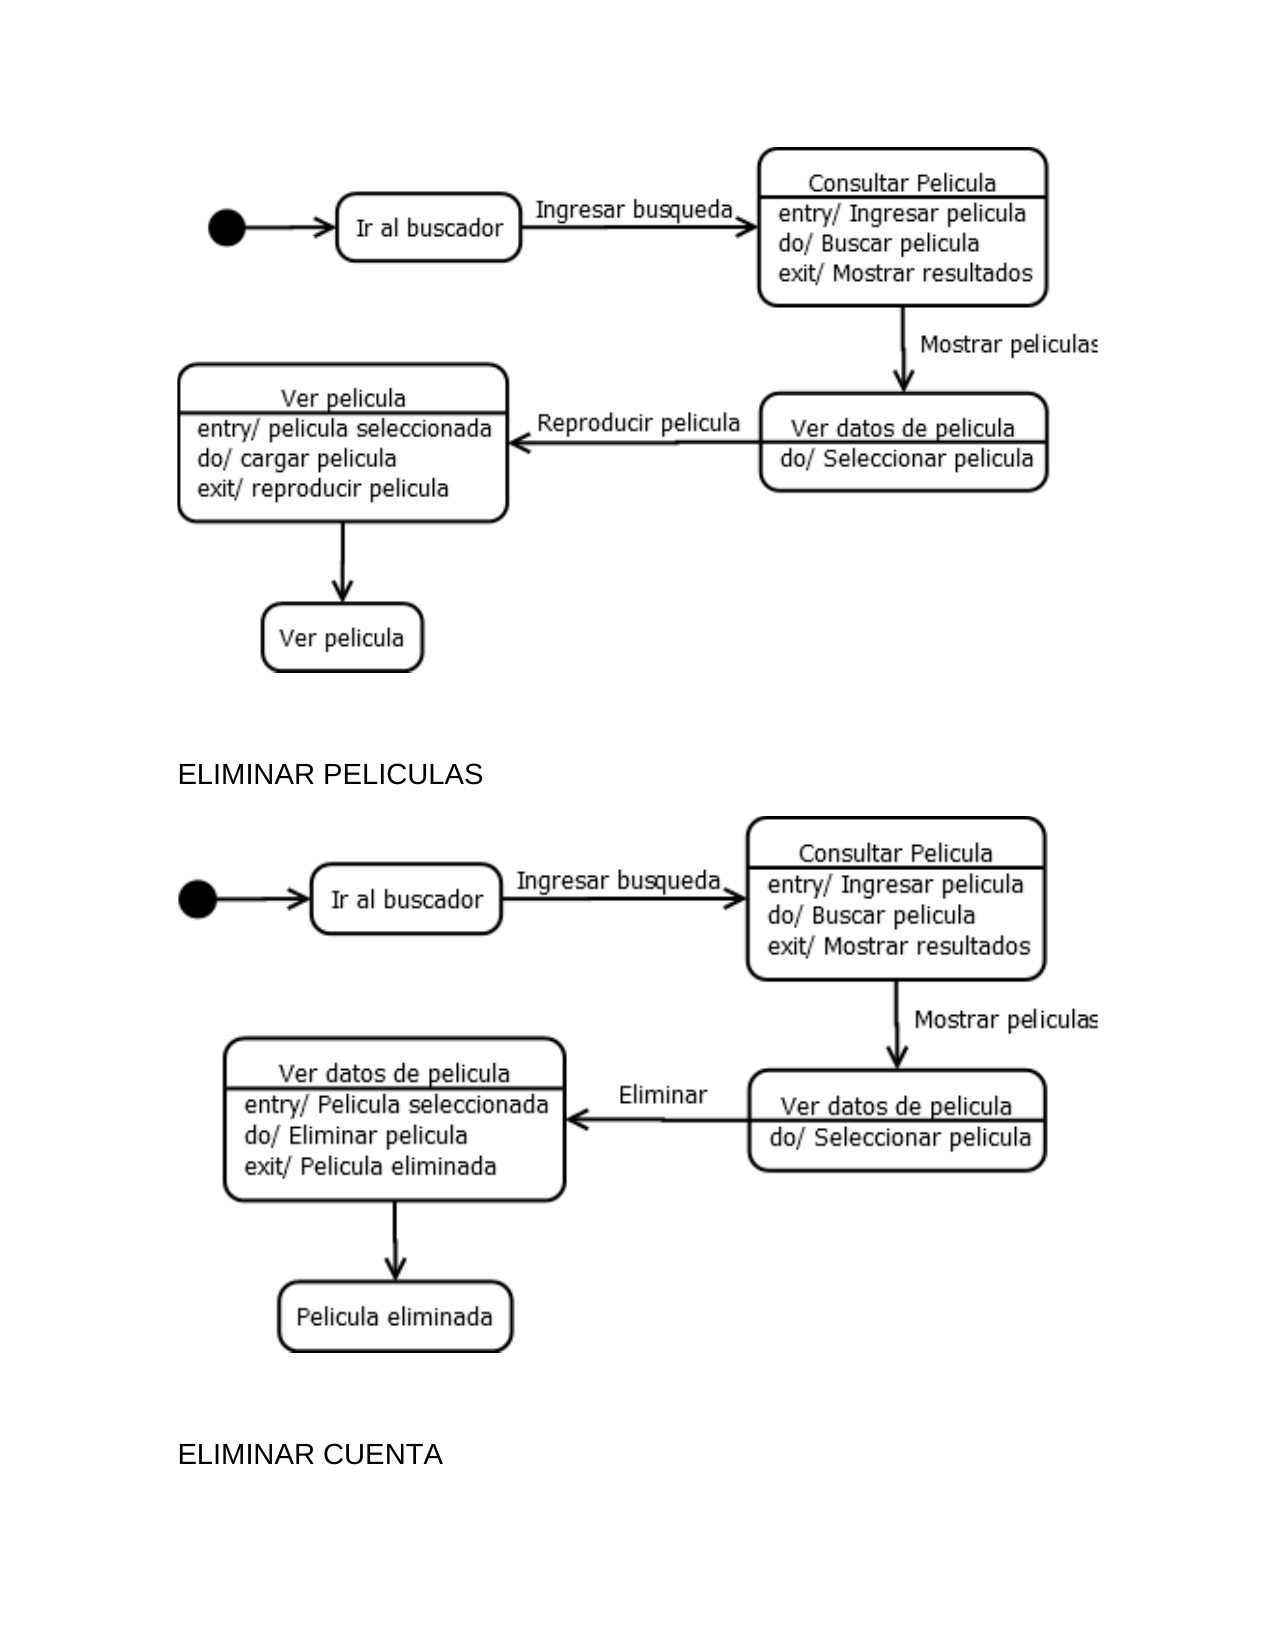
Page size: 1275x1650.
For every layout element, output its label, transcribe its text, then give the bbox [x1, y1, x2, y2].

text ELIMINAR CUENTA [177, 1437, 1098, 1471]
picture [177, 816, 1098, 1353]
picture [177, 147, 1098, 673]
text ELIMINAR PELICULAS [177, 757, 1098, 790]
